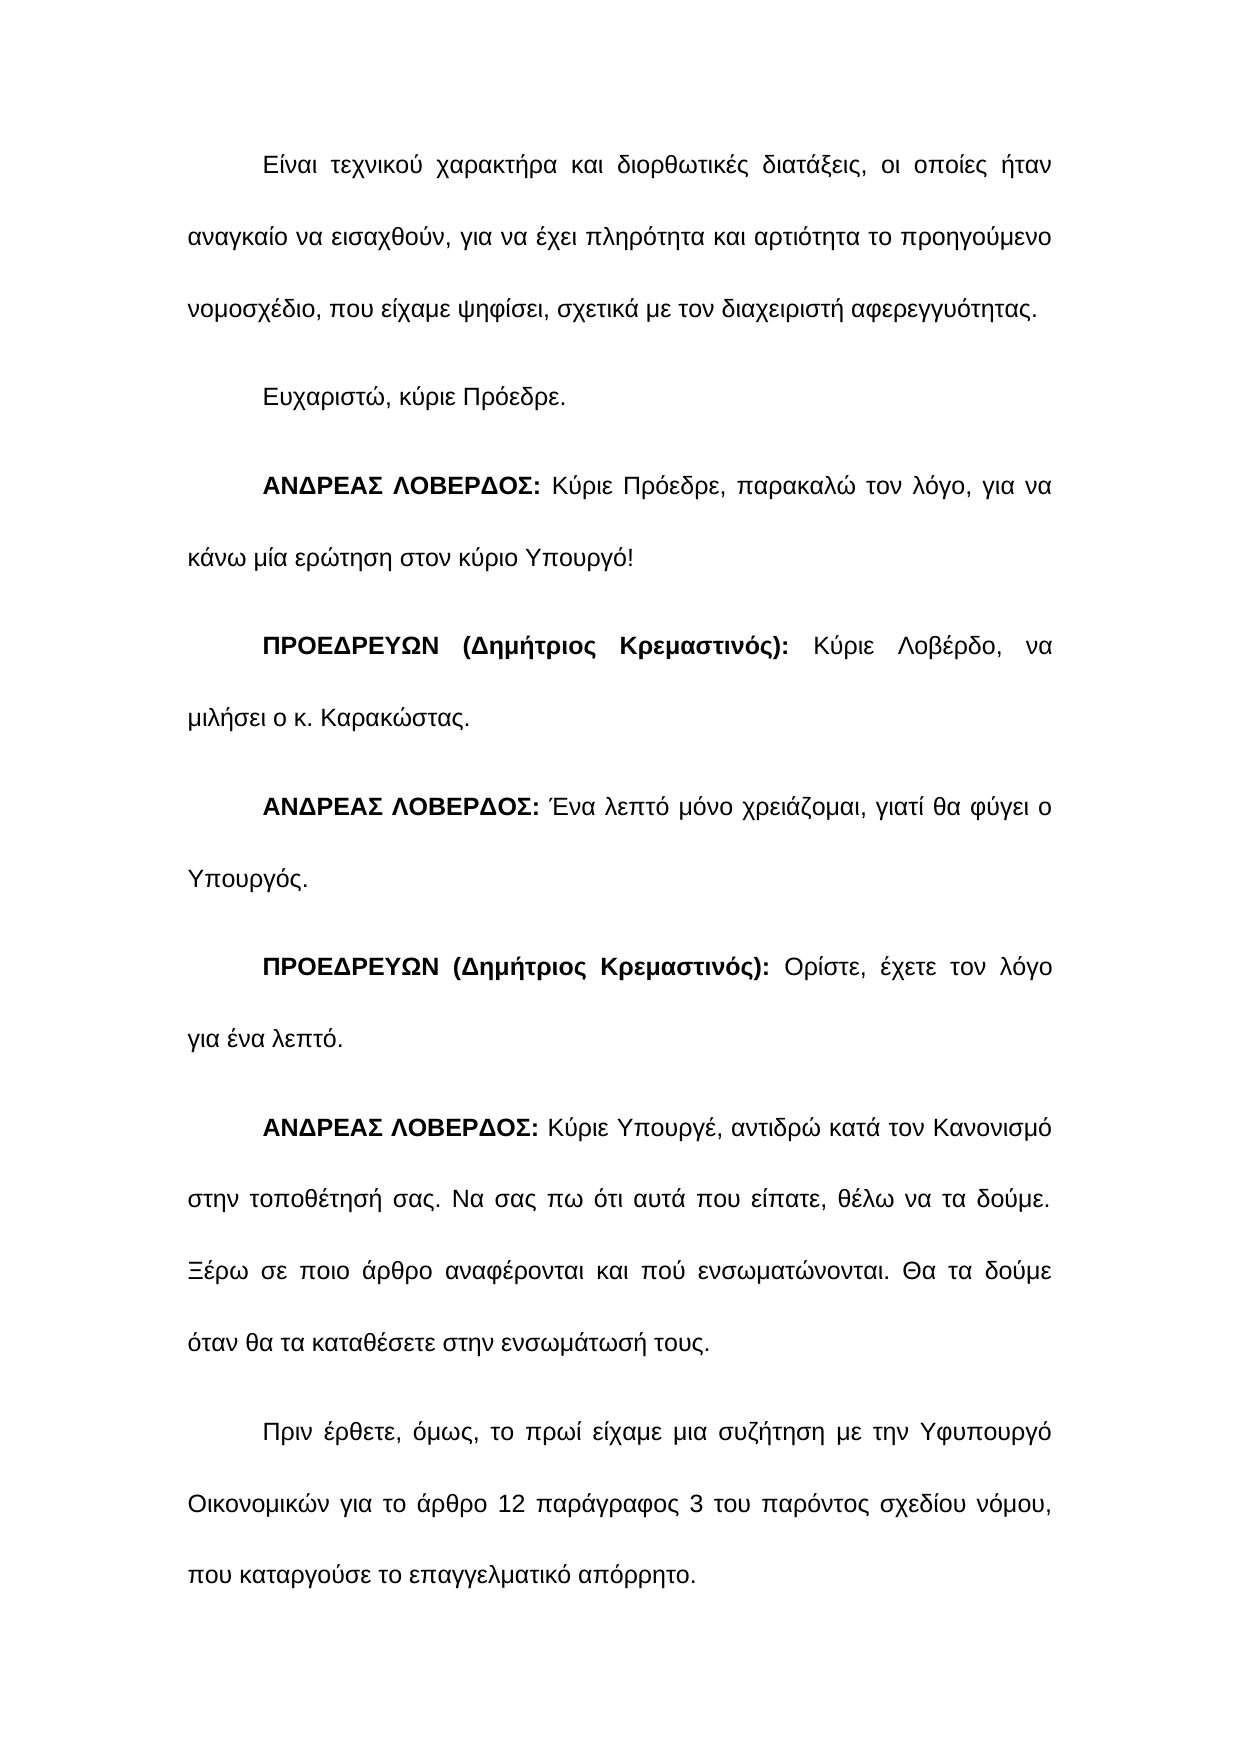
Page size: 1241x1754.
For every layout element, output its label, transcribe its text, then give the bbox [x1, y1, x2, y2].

text ΑΝΔΡΕΑΣ ΛΟΒΕΡΔΟΣ: Ένα λεπτό μόνο χρειάζομαι, γιατί θα φύγει ο Υπουργός. [187, 792, 1053, 892]
text Πριν έρθετε, όμως, το πρωί είχαμε μια συζήτηση με την Υφυπουργό Οικονομικών για το άρθρο 12 παράγραφος 3 του παρόντος σχεδίου νόμου, που καταργούσε το επαγγελματικό απόρρητο. [187, 1417, 1053, 1589]
text ΠΡΟΕΔΡΕΥΩΝ (Δημήτριος Κρεμαστινός): Ορίστε, έχετε τον λόγο για ένα λεπτό. [187, 952, 1053, 1053]
text ΠΡΟΕΔΡΕΥΩΝ (Δημήτριος Κρεμαστινός): Κύριε Λοβέρδο, να μιλήσει ο κ. Καρακώστας. [187, 631, 1053, 732]
text ΑΝΔΡΕΑΣ ΛΟΒΕΡΔΟΣ: Κύριε Πρόεδρε, παρακαλώ τον λόγο, για να κάνω μία ερώτηση στον κύριο Υπουργό! [187, 471, 1053, 571]
text ΑΝΔΡΕΑΣ ΛΟΒΕΡΔΟΣ: Κύριε Υπουργέ, αντιδρώ κατά τον Κανονισμό στην τοποθέτησή σας. Να σας πω ότι αυτά που είπατε, θέλω να τα δούμε. Ξέρω σε ποιο άρθρο αναφέρονται και πού ενσωματώνονται. Θα τα δούμε όταν θα τα καταθέσετε στην ενσωμάτωσή τους. [187, 1112, 1053, 1357]
text Είναι τεχνικού χαρακτήρα και διορθωτικές διατάξεις, οι οποίες ήταν αναγκαίο να εισαχθούν, για να έχει πληρότητα και αρτιότητα το προηγούμενο νομοσχέδιο, που είχαμε ψηφίσει, σχετικά με τον διαχειριστή αφερεγγυότητας. [187, 150, 1053, 322]
text Ευχαριστώ, κύριε Πρόεδρε. [187, 382, 1053, 411]
